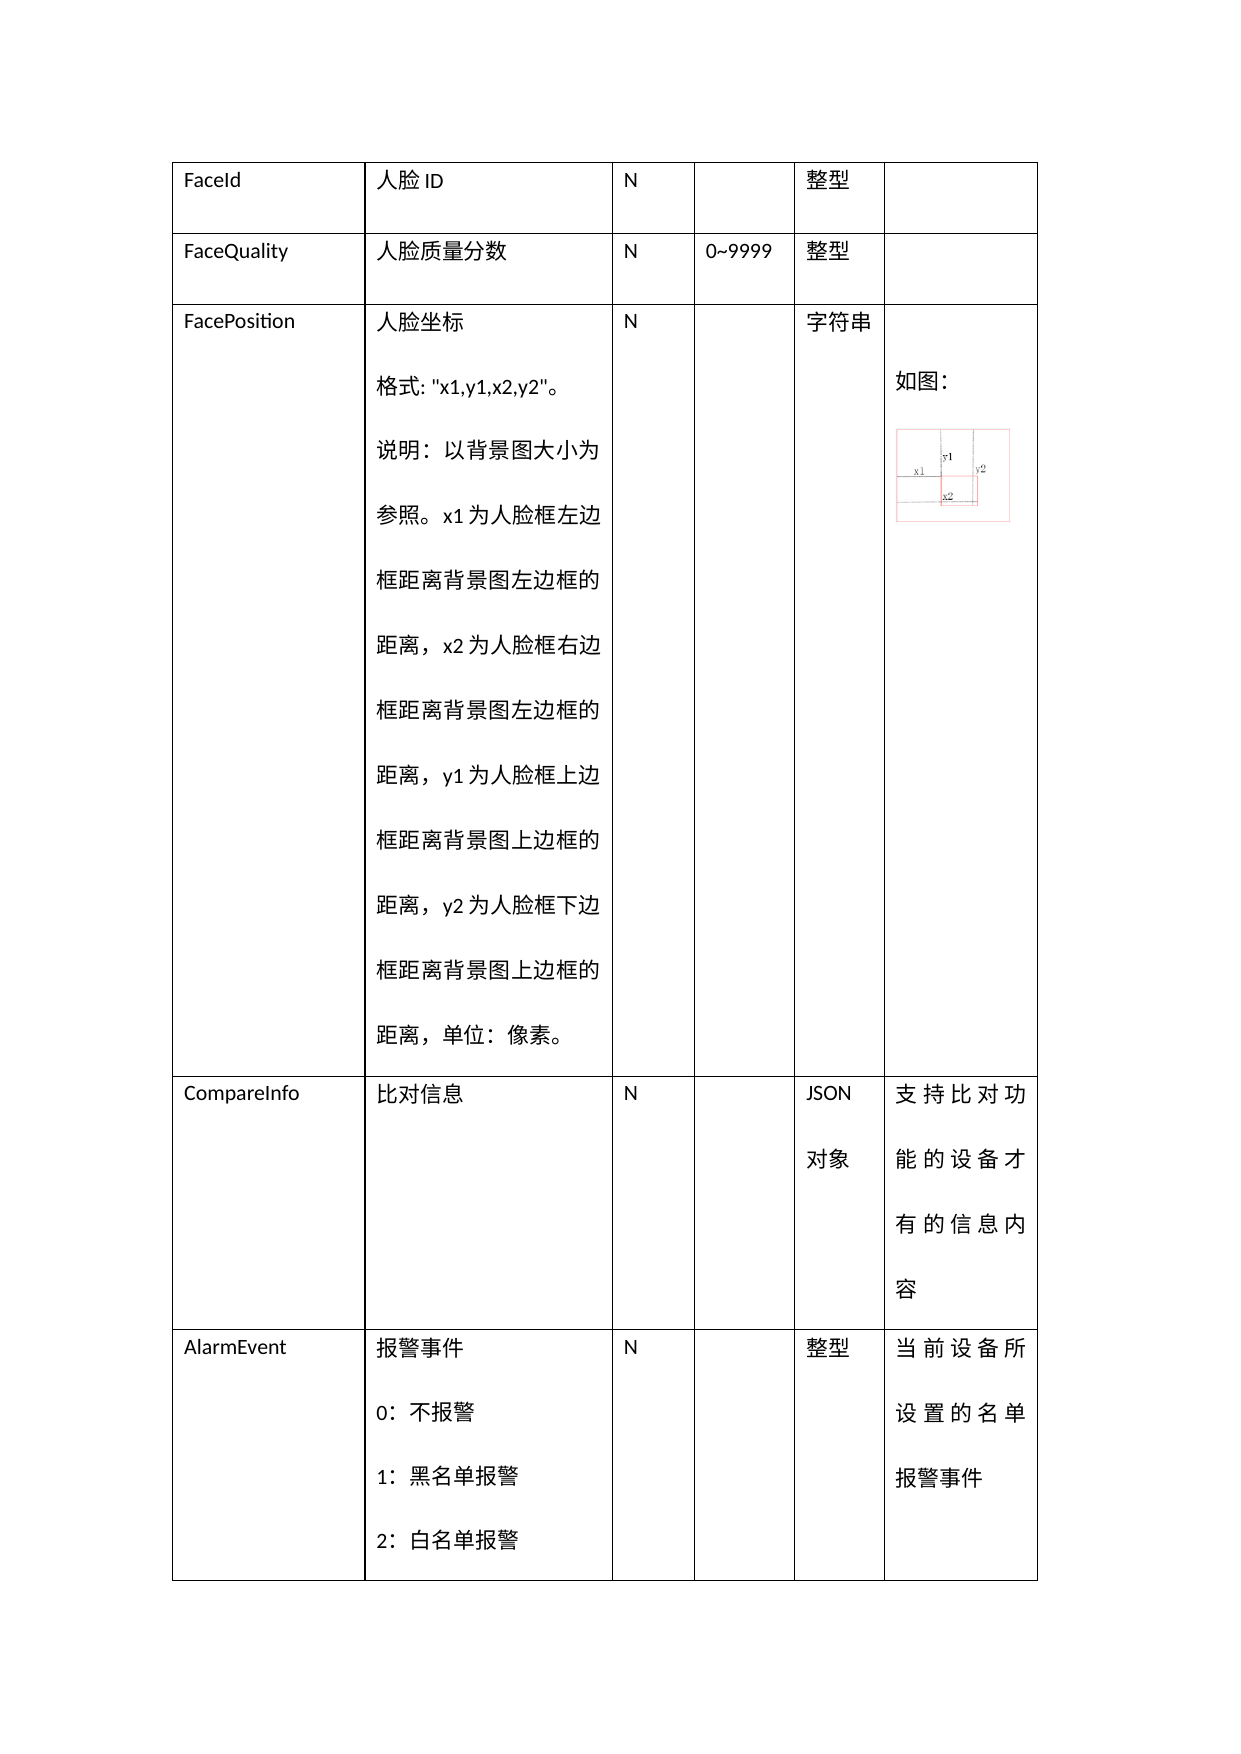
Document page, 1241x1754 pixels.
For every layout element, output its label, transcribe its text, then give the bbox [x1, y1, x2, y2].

picture [895, 428, 1012, 524]
table_cell 字符串 [795, 305, 884, 1076]
table_cell FaceId [173, 163, 364, 233]
table_cell CompareInfo [173, 1077, 364, 1329]
table_cell [695, 163, 794, 233]
table_cell 人脸ID [366, 163, 612, 233]
table_cell [695, 1077, 794, 1329]
table_cell [885, 234, 1037, 304]
table_cell 比对信息 [366, 1077, 612, 1329]
table_cell 0~9999 [695, 234, 794, 304]
table_cell N [613, 1330, 694, 1580]
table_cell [366, 1330, 612, 1580]
table_cell 整型 [795, 1330, 884, 1580]
table_cell 人脸坐标 格式: "x1,y1,x2,y2"。 说明：以背景图大小为参照。x1为人脸框左边框距离背景图左边框的距离，x2为人脸框右边框距离背景图左边框的距离，y1为人脸框上边框距离背景图上边框的距离，y2为人脸框下边框距离背景图上边框的距离，单位：像素。 [366, 305, 612, 1076]
table_cell 当前设备所设置的名单报警事件 [885, 1330, 1037, 1580]
table_cell 整型 [795, 234, 884, 304]
table_cell FacePosition [173, 305, 364, 1076]
table_cell 如图： [885, 305, 1037, 1076]
table_cell [695, 305, 794, 1076]
table_cell N [613, 305, 694, 1076]
table_cell 人脸质量分数 [366, 234, 612, 304]
table_cell 整型 [795, 163, 884, 233]
table_cell 支持比对功能的设备才有的信息内容 [885, 1077, 1037, 1329]
table_cell FaceQuality [173, 234, 364, 304]
table_cell AlarmEvent [173, 1330, 364, 1580]
table_cell N [613, 1077, 694, 1329]
table_cell [695, 1330, 794, 1580]
table_cell JSON对象 [795, 1077, 884, 1329]
table_cell N [613, 163, 694, 233]
table_cell [885, 163, 1037, 233]
table_cell N [613, 234, 694, 304]
